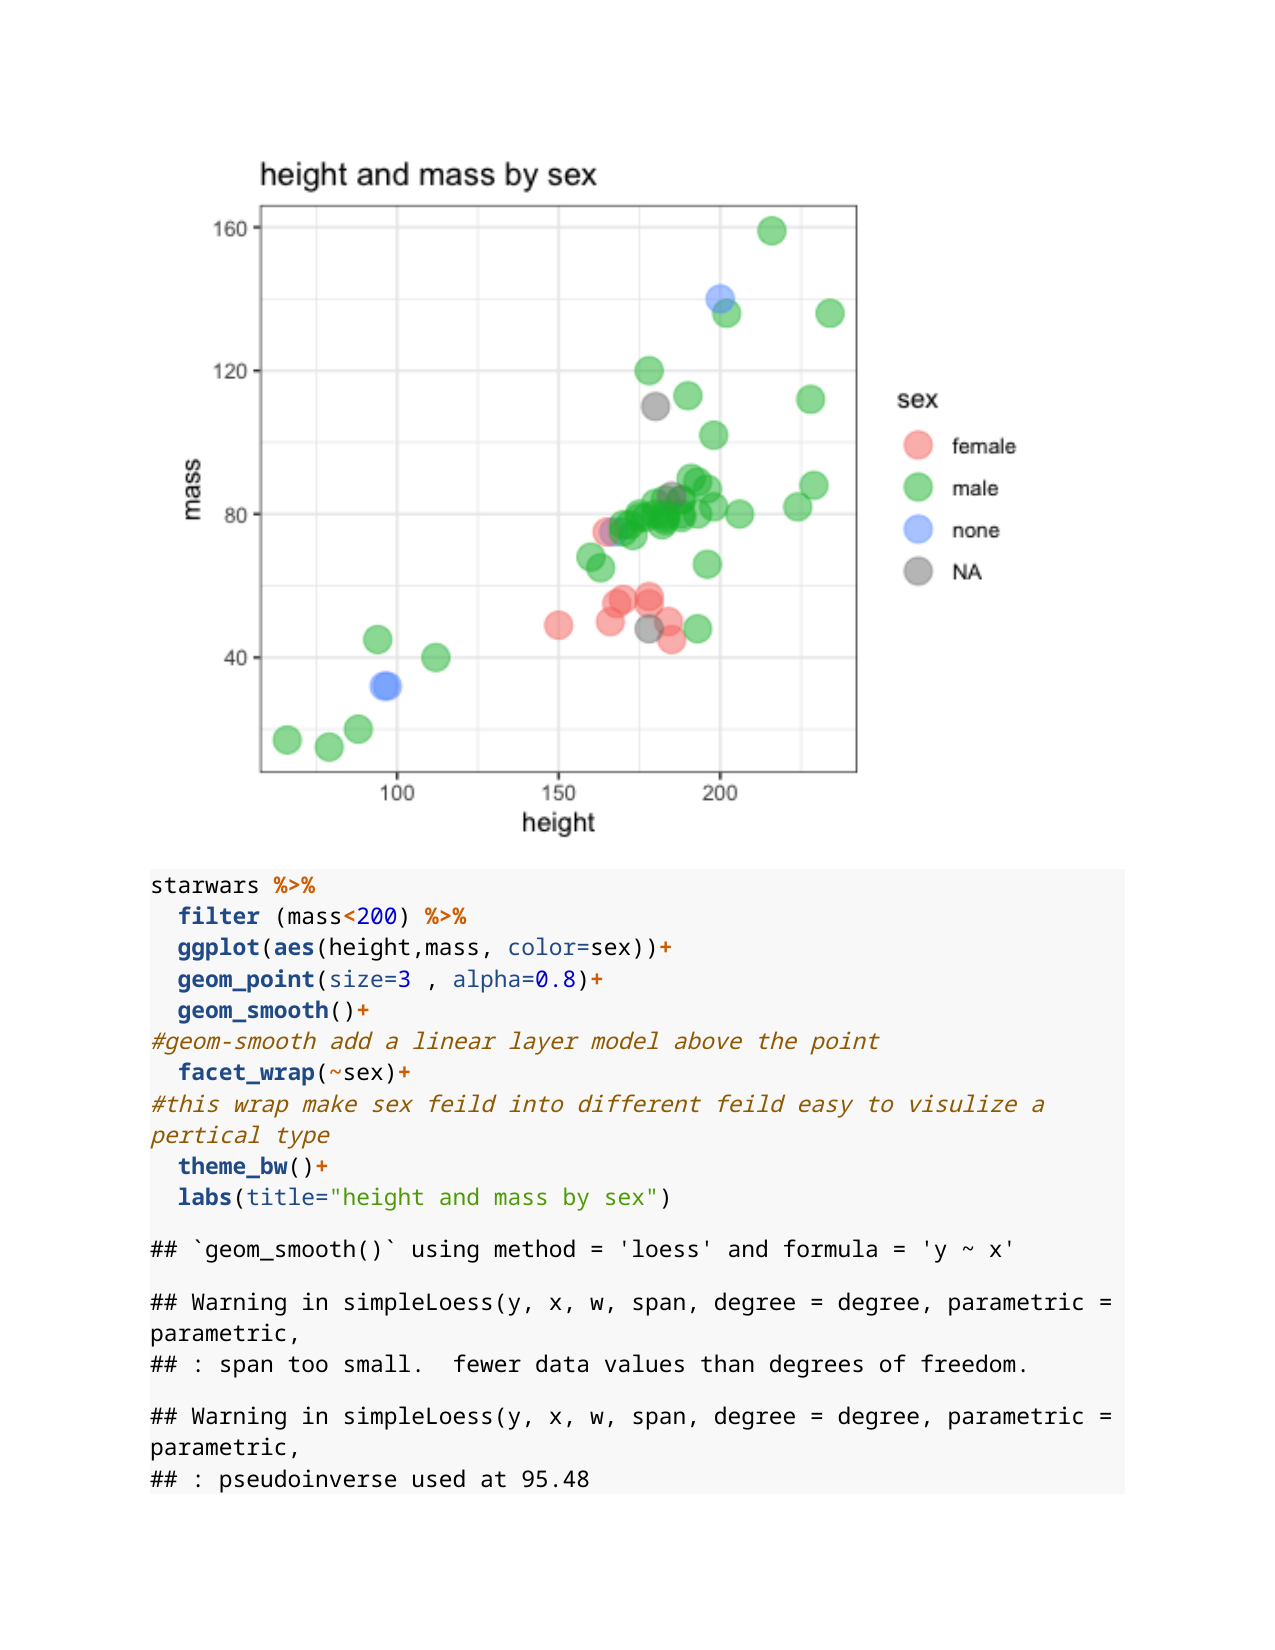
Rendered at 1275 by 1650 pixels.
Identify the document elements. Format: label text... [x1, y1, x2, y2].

text ## Warning in simpleLoess(y, x, w, span, degree = degree, parametric = parametric, ## : pseudoinverse used at 95.48 [150, 1400, 1125, 1494]
text starwars %>% filter (mass<200) %>% ggplot(aes(height,mass, color=sex))+ geom_point(size=3 , alpha=0.8)+ geom_smooth()+ #geom-smooth add a linear layer model above the point facet_wrap(~sex)+ #this wrap make sex feild into different feild easy to visulize a pertical type theme_bw()+ labs(title="height and mass by sex") [150, 869, 1125, 1212]
picture [168, 150, 1044, 850]
text ## Warning in simpleLoess(y, x, w, span, degree = degree, parametric = parametric, ## : span too small. fewer data values than degrees of freedom. [150, 1285, 1125, 1379]
text ## `geom_smooth()` using method = 'loess' and formula = 'y ~ x' [150, 1233, 1125, 1264]
